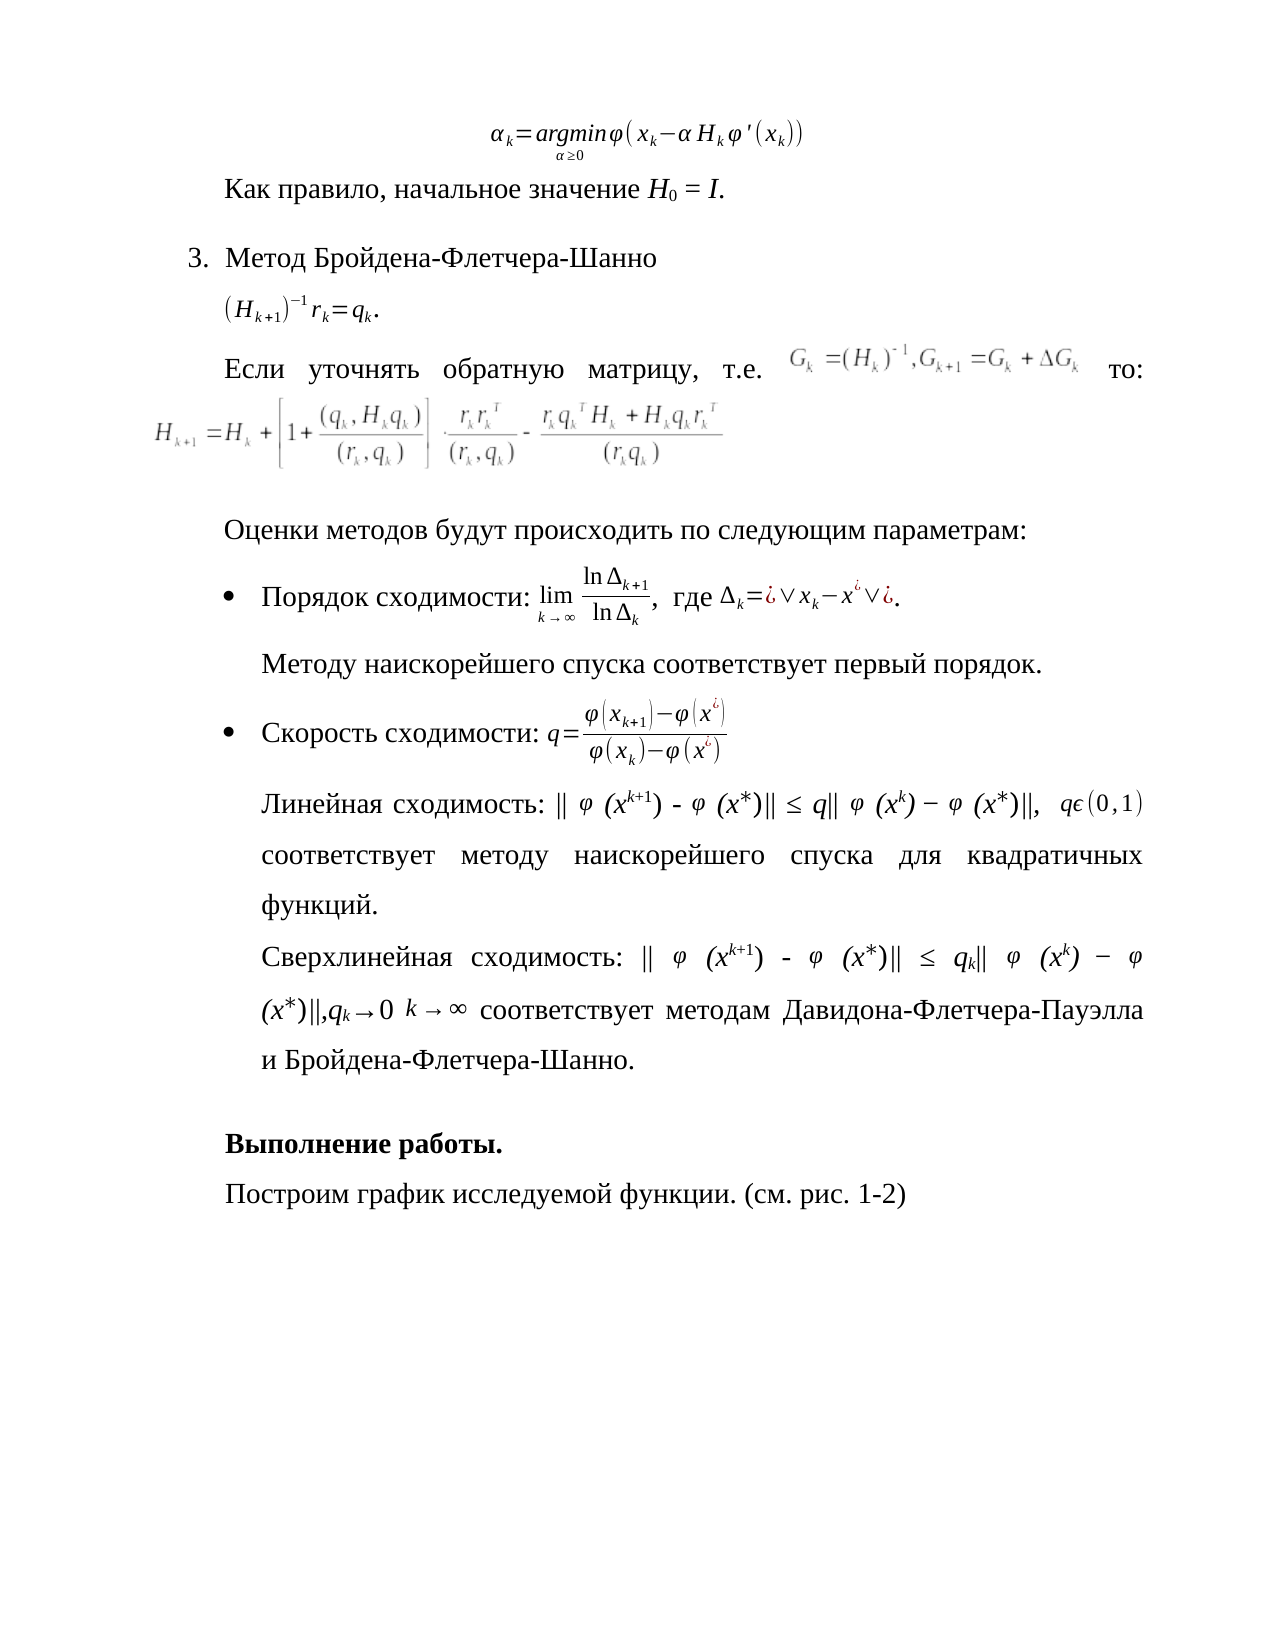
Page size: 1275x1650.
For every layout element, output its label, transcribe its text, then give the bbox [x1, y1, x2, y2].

list Скорость сходимости: [224, 696, 1144, 768]
list Сверхлинейная сходимость: || (xk+1) - (x∗)|| ≤ qk|| (xk) − (x∗)||,qk→0 соответствует методам Давидона-Флетчера-Пауэлла и Бройдена-Флетчера-Шанно. [261, 938, 1144, 1076]
text Построим график исследуемой функции. (см. рис. 1-2) [225, 1176, 1144, 1210]
text Оценки методов будут происходить по следующим параметрам: [150, 512, 1144, 546]
list Линейная сходимость: || (xk+1) - (x∗)|| ≤ q|| (xk) − (x∗)||, соответствует методу наискорейшего спуска для квадратичных функций. [261, 785, 1144, 921]
text . [150, 290, 1144, 326]
text Выполнение работы. [225, 1126, 1144, 1160]
text Как правило, начальное значение H0 = I. [150, 171, 1144, 205]
list Методу наискорейшего спуска соответствует первый порядок. [261, 646, 1144, 679]
list Метод Бройдена-Флетчера-Шанно [187, 240, 1144, 273]
text Если уточнять обратную матрицу, т.е. то: [150, 336, 1144, 479]
list Порядок сходимости: , где . [224, 563, 1144, 629]
